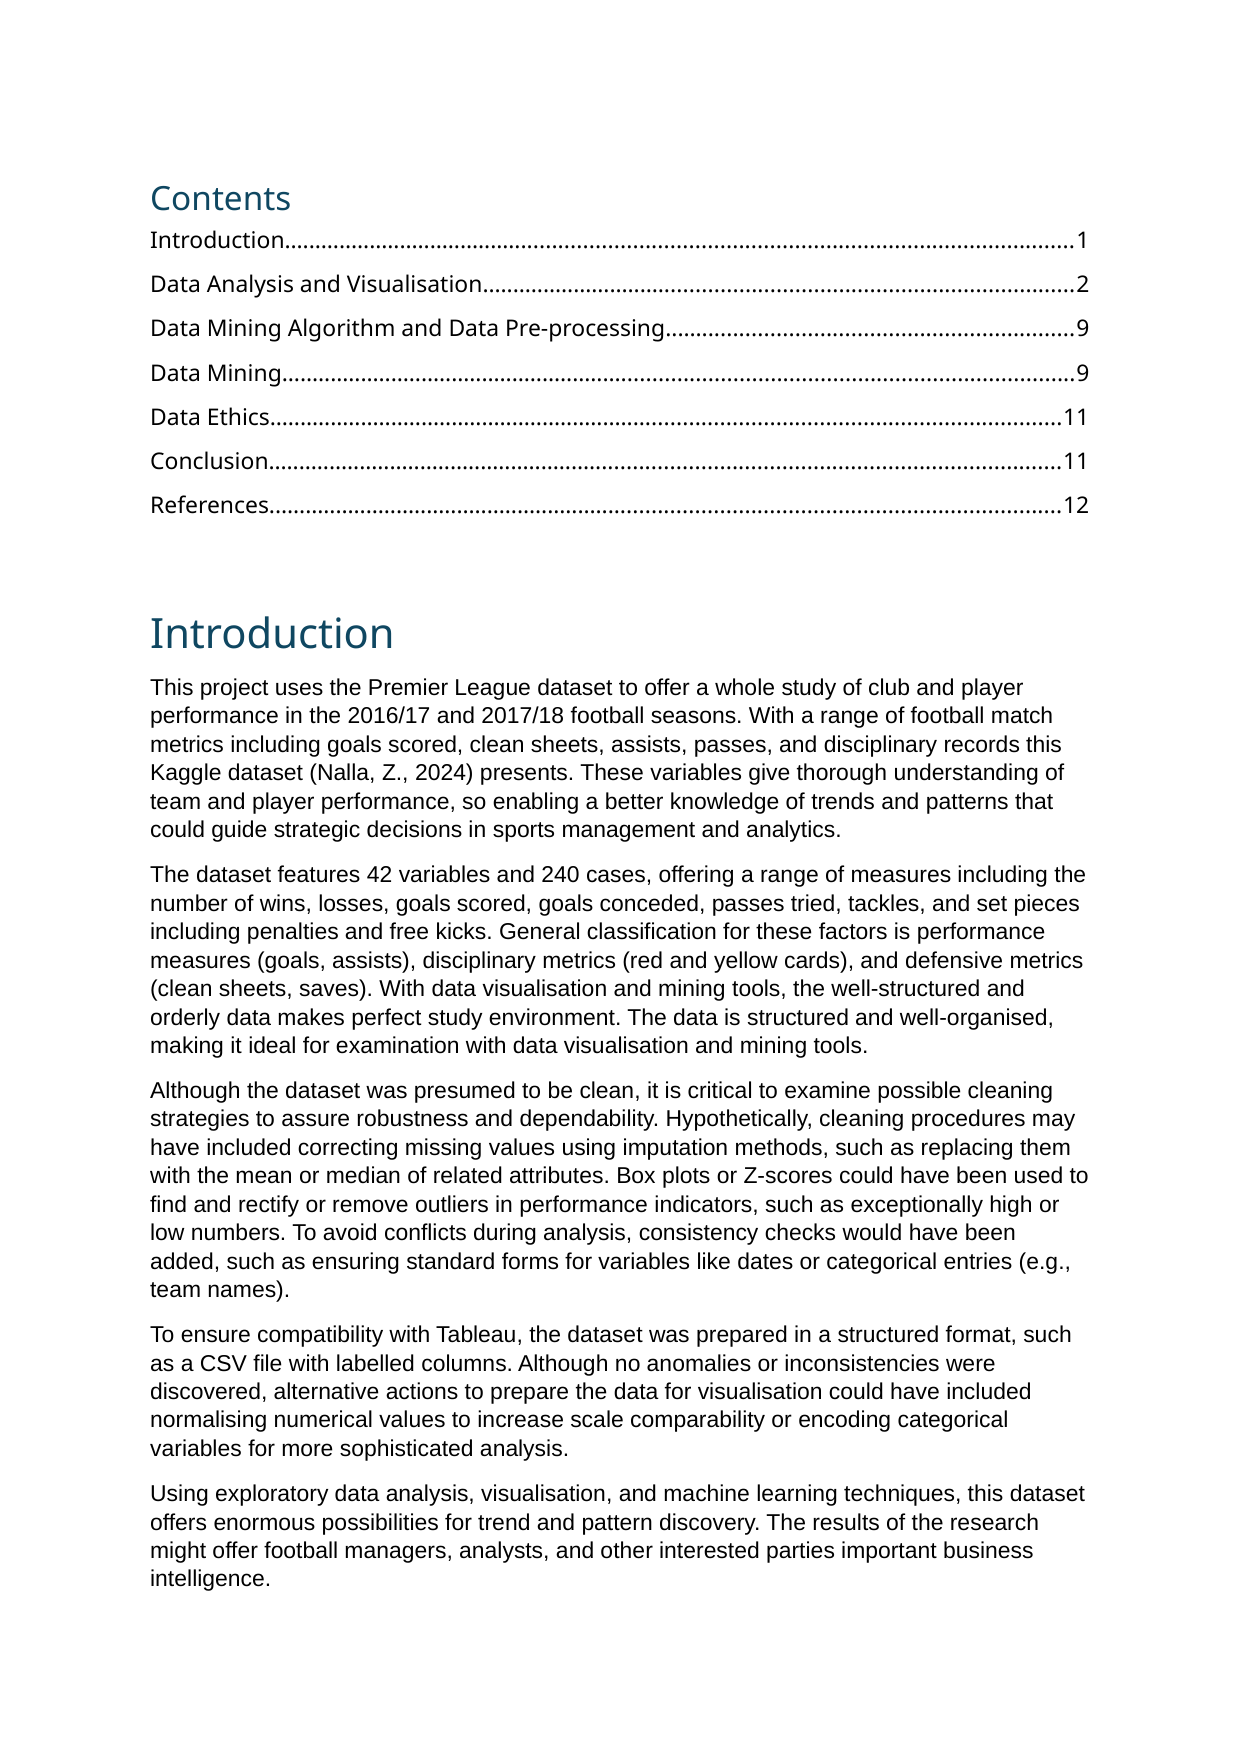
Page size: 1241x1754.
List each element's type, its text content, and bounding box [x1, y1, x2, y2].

text Using exploratory data analysis, visualisation, and machine learning techniques, this dataset offers enormous possibilities for trend and pattern discovery. The results of the research might offer football managers, analysts, and other interested parties important business intelligence. [150, 1480, 1090, 1592]
text The dataset features 42 variables and 240 cases, offering a range of measures including the number of wins, losses, goals scored, goals conceded, passes tried, tackles, and set pieces including penalties and free kicks. General classification for these factors is performance measures (goals, assists), disciplinary metrics (red and yellow cards), and defensive metrics (clean sheets, saves). With data visualisation and mining tools, the well-structured and orderly data makes perfect study environment. The data is structured and well-organised, making it ideal for examination with data visualisation and mining tools. [150, 861, 1090, 1058]
text Although the dataset was presumed to be clean, it is critical to examine possible cleaning strategies to assure robustness and dependability. Hypothetically, cleaning procedures may have included correcting missing values using imputation methods, such as replacing them with the mean or median of related attributes. Box plots or Z-scores could have been used to find and rectify or remove outliers in performance indicators, such as exceptionally high or low numbers. To avoid conflicts during analysis, consistency checks would have been added, such as ensuring standard forms for variables like dates or categorical entries (e.g., team names). [150, 1077, 1090, 1302]
text To ensure compatibility with Tableau, the dataset was prepared in a structured format, such as a CSV file with labelled columns. Although no anomalies or inconsistencies were discovered, alternative actions to prepare the data for visualisation could have included normalising numerical values to increase scale comparability or encoding categorical variables for more sophisticated analysis. [150, 1321, 1090, 1461]
subtitle Introduction [150, 604, 1090, 661]
text This project uses the Premier League dataset to offer a whole study of club and player performance in the 2016/17 and 2017/18 football seasons. With a range of football match metrics including goals scored, clean sheets, assists, passes, and disciplinary records this Kaggle dataset (Nalla, Z., 2024) presents. These variables give thorough understanding of team and player performance, so enabling a better knowledge of trends and patterns that could guide strategic decisions in sports management and analytics. [150, 674, 1090, 842]
